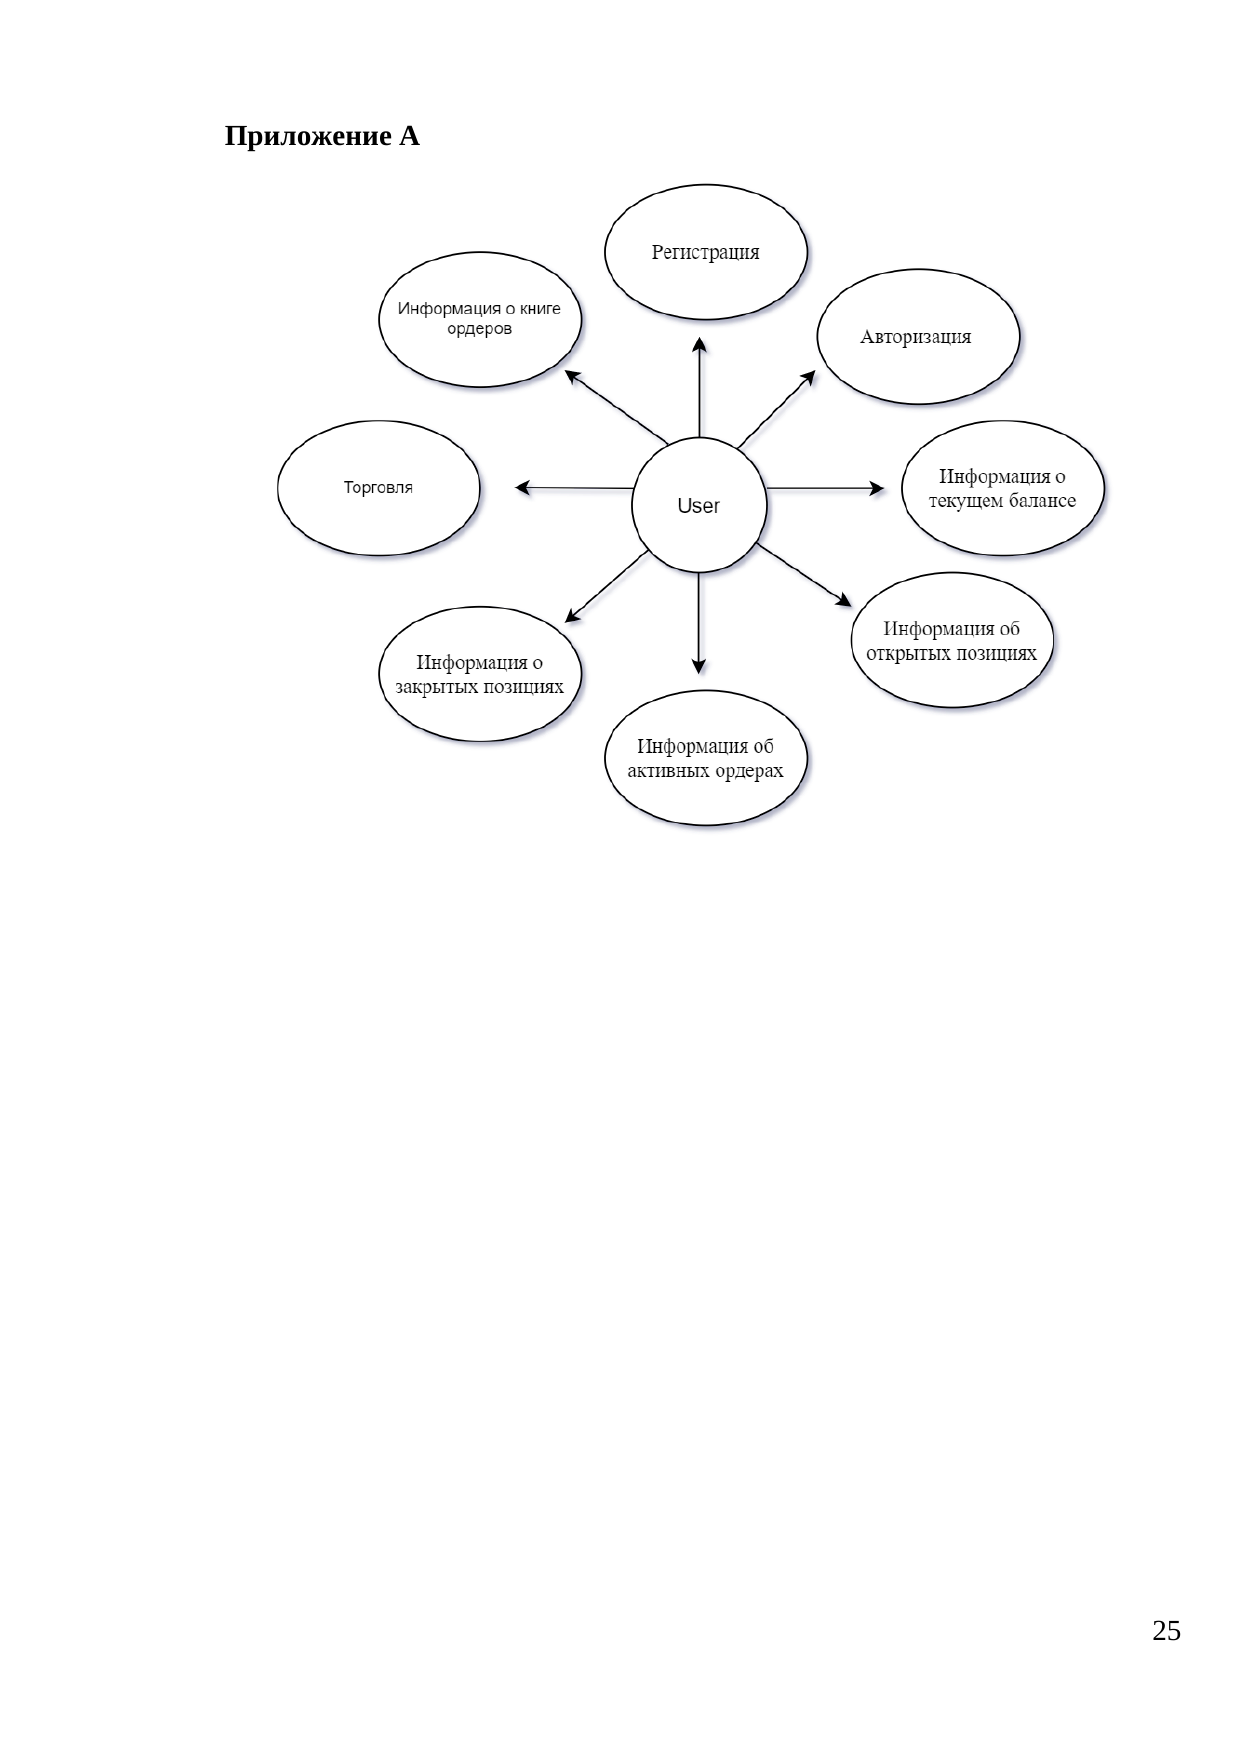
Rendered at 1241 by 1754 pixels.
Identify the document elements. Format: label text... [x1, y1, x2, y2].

picture [224, 180, 1174, 849]
text Приложение А [136, 118, 1181, 152]
